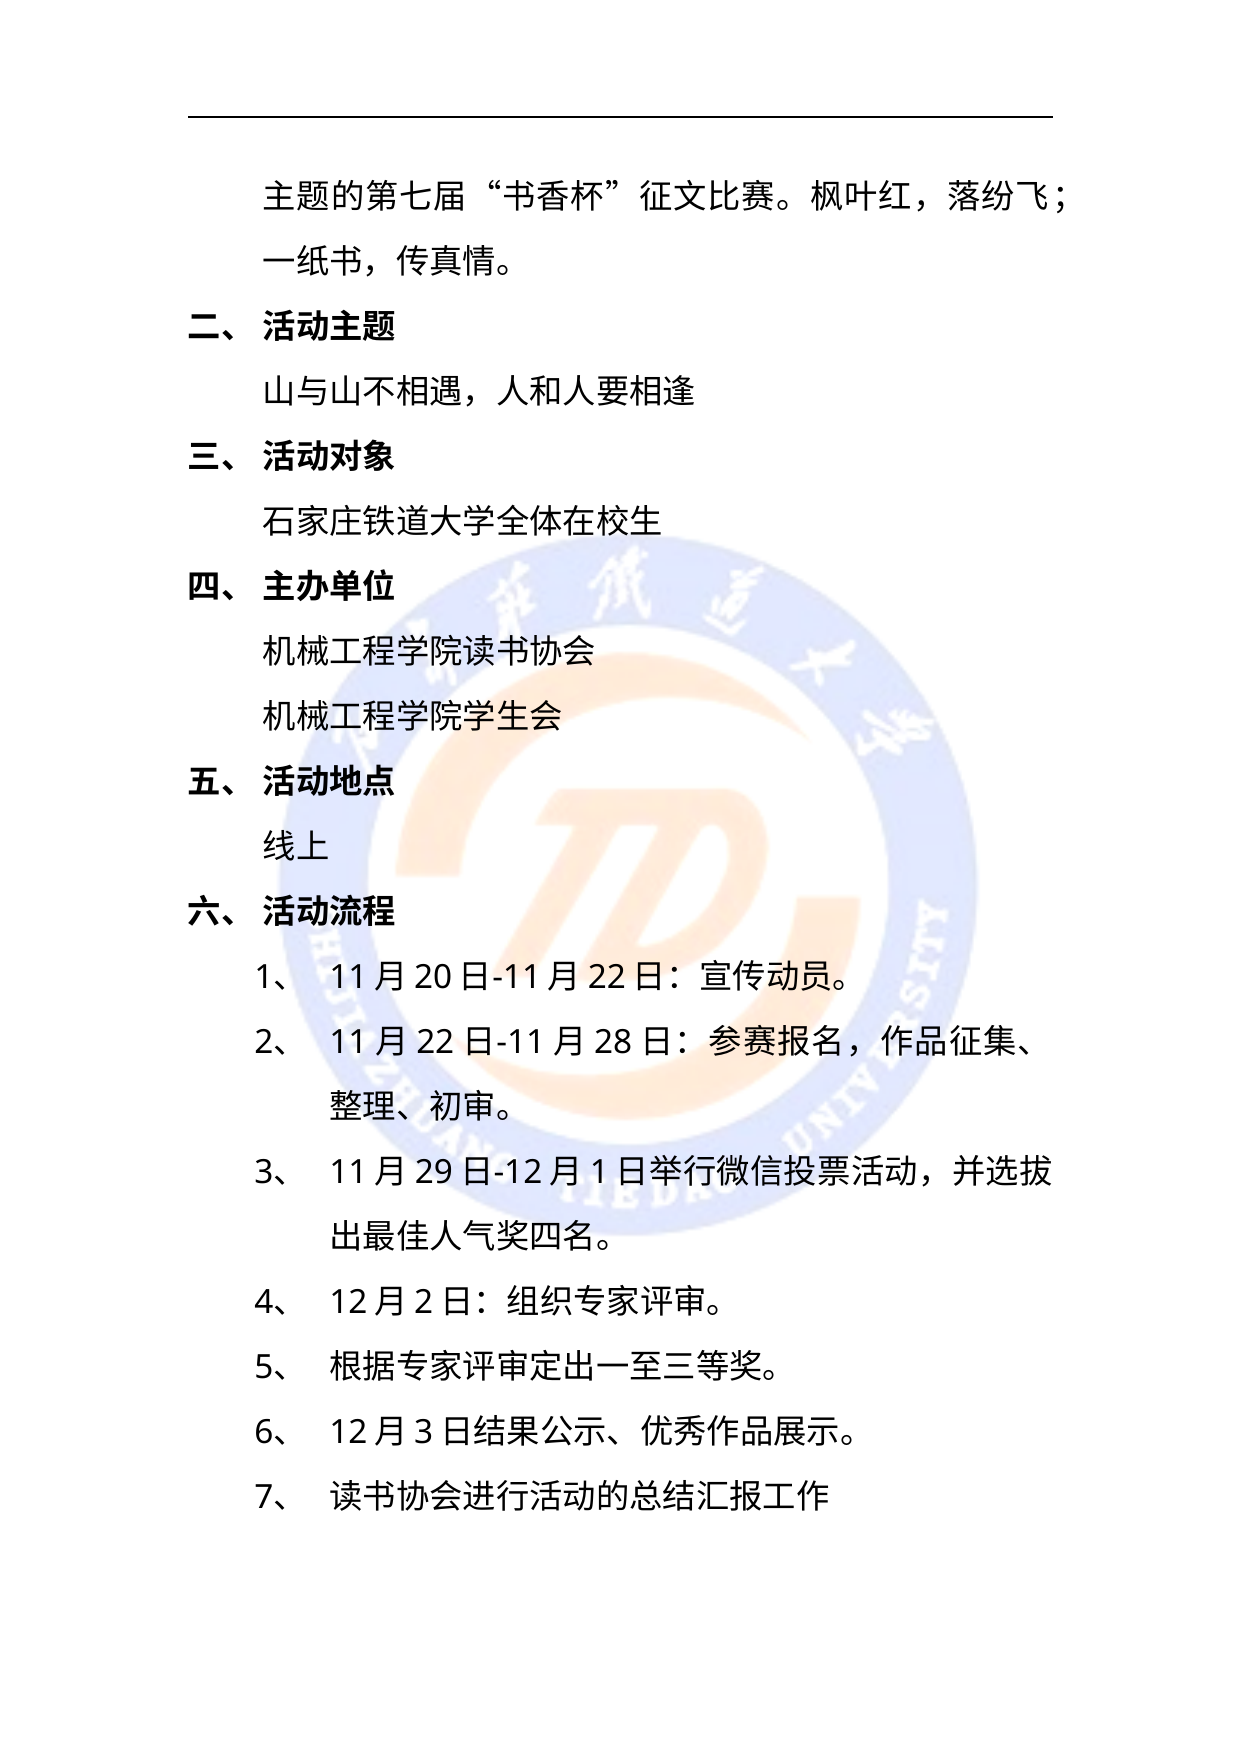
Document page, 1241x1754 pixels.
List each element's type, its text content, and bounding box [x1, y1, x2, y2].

list 活动对象 [187, 422, 1053, 487]
list 石家庄铁道大学全体在校生 [262, 487, 1053, 552]
list 主办单位 [187, 552, 1053, 617]
list 读书协会进行活动的总结汇报工作 [254, 1462, 1053, 1527]
list 11月20日-11月22日：宣传动员。 [254, 942, 1053, 1007]
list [262, 162, 1053, 292]
list 12月2日：组织专家评审。 [254, 1267, 1053, 1332]
list 11月29日-12月1日举行微信投票活动，并选拔出最佳人气奖四名。 [254, 1137, 1053, 1267]
list 活动地点 [187, 747, 1053, 812]
text 机械工程学院学生会 [262, 682, 1053, 747]
list 活动主题 [187, 292, 1053, 357]
text 机械工程学院读书协会 [262, 617, 1053, 682]
list 线上 [262, 812, 1053, 877]
list 11月22日-11月28日：参赛报名，作品征集、整理、初审。 [254, 1007, 1053, 1137]
list 山与山不相遇，人和人要相逢 [262, 357, 1053, 422]
list 12月3日结果公示、优秀作品展示。 [254, 1397, 1053, 1462]
list 活动流程 [187, 877, 1053, 942]
list 根据专家评审定出一至三等奖。 [254, 1332, 1053, 1397]
